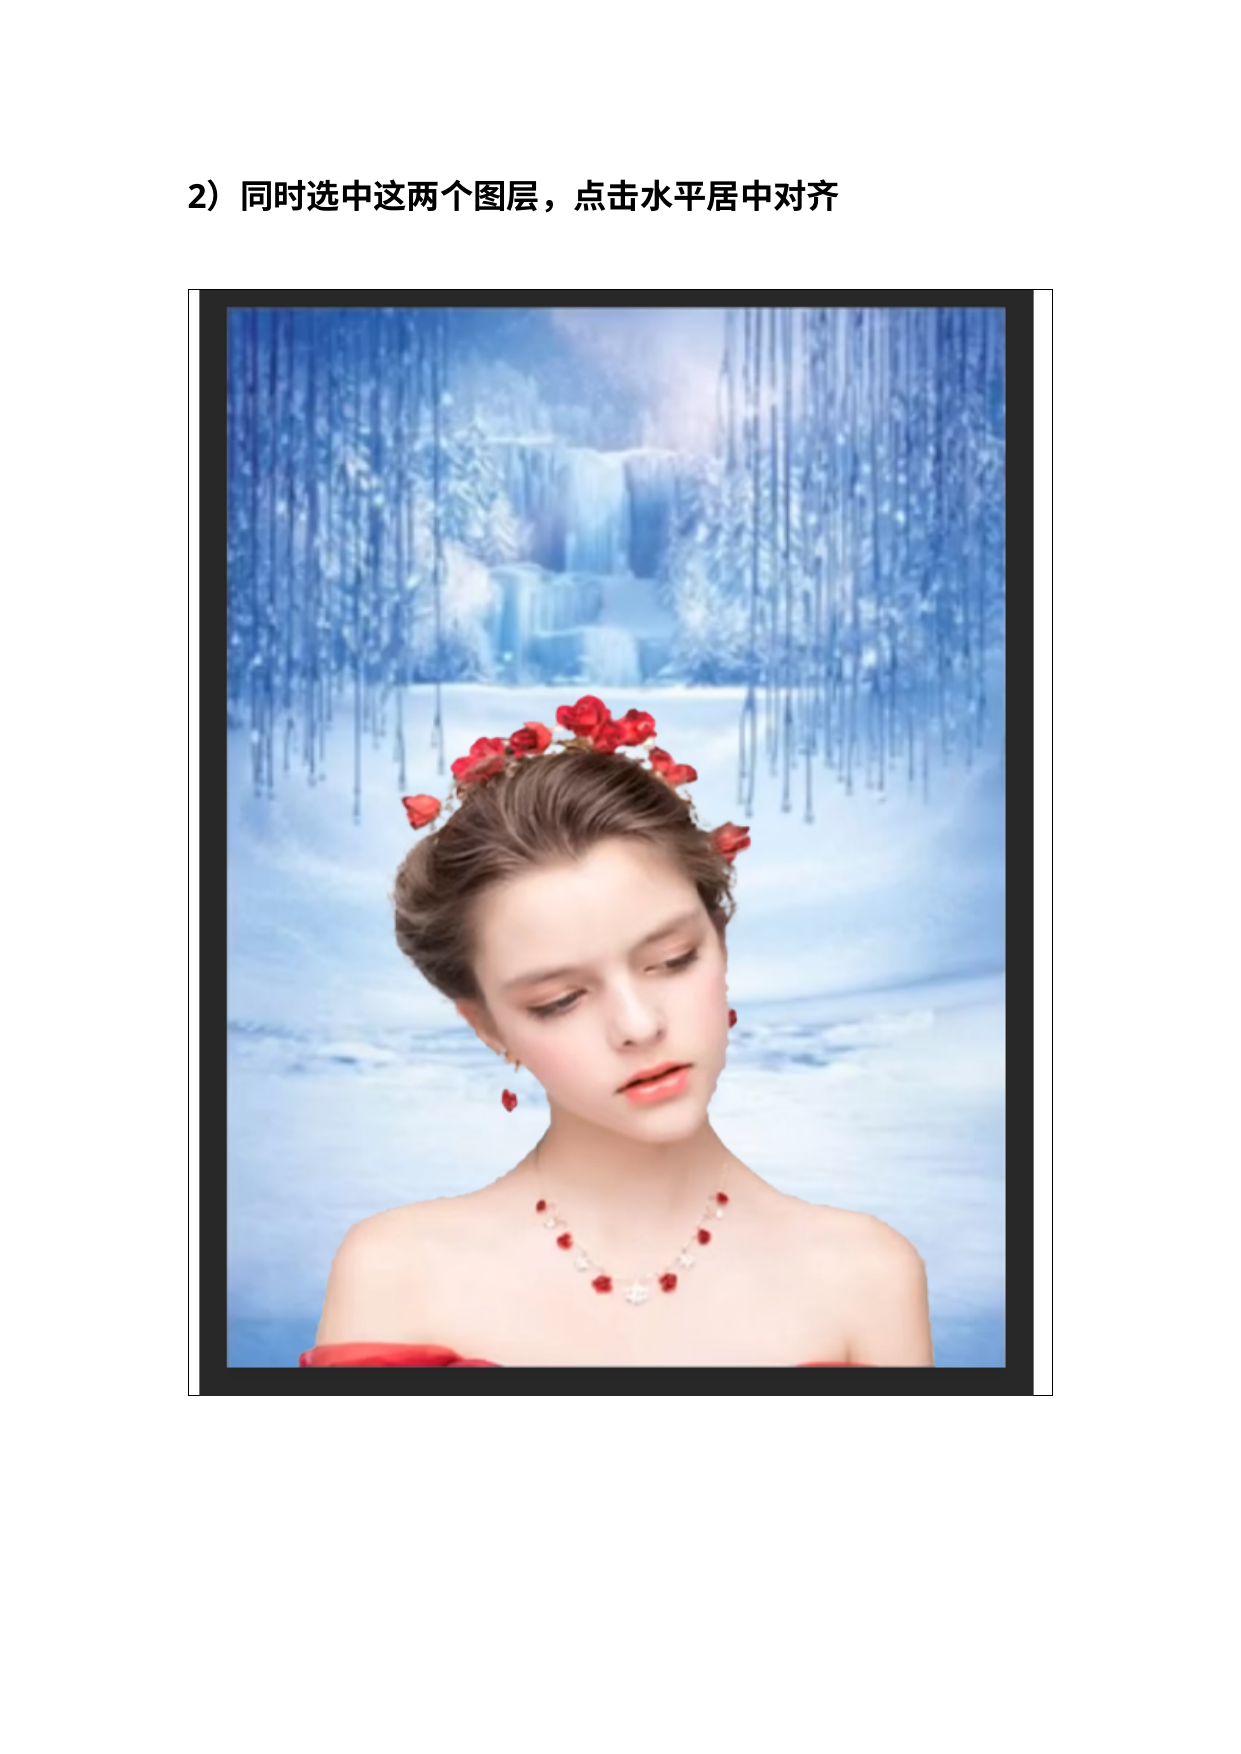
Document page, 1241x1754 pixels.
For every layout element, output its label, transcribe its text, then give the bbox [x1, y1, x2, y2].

picture [199, 290, 1034, 1396]
table_header [189, 290, 199, 1395]
table_header [1034, 290, 1052, 1395]
subtitle 2）同时选中这两个图层，点击水平居中对齐 [187, 162, 1053, 227]
